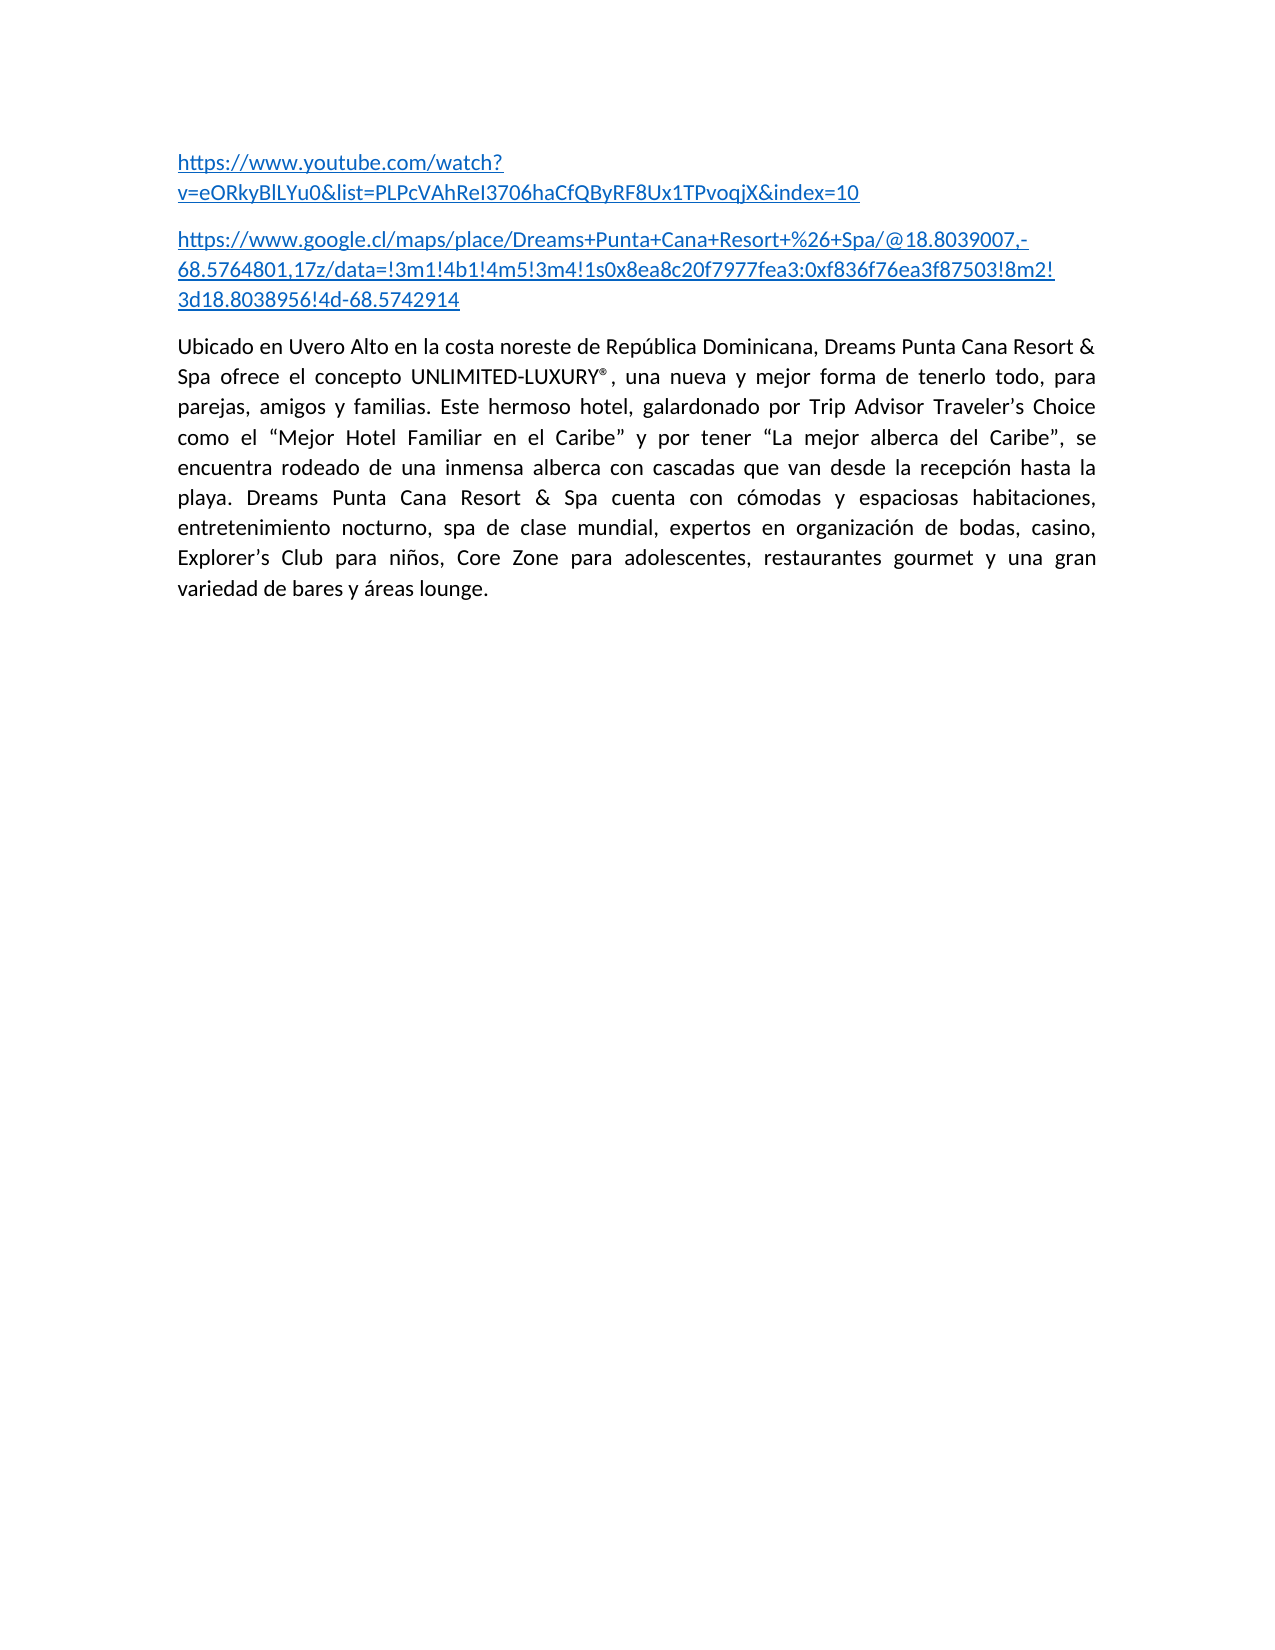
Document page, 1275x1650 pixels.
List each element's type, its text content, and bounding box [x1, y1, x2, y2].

text https://www.youtube.com/watch?v=eORkyBlLYu0&list=PLPcVAhReI3706haCfQByRF8Ux1TPvoqjX&index=10 [177, 148, 1098, 206]
text Ubicado en Uvero Alto en la costa noreste de República Dominicana, Dreams Punta Cana Resort & Spa ofrece el concepto UNLIMITED-LUXURY®, una nueva y mejor forma de tenerlo todo, para parejas, amigos y familias. Este hermoso hotel, galardonado por Trip Advisor Traveler’s Choice como el “Mejor Hotel Familiar en el Caribe” y por tener “La mejor alberca del Caribe”, se encuentra rodeado de una inmensa alberca con cascadas que van desde la recepción hasta la playa. Dreams Punta Cana Resort & Spa cuenta con cómodas y espaciosas habitaciones, entretenimiento nocturno, spa de clase mundial, expertos en organización de bodas, casino, Explorer’s Club para niños, Core Zone para adolescentes, restaurantes gourmet y una gran variedad de bares y áreas lounge. [177, 332, 1098, 602]
text https://www.google.cl/maps/place/Dreams+Punta+Cana+Resort+%26+Spa/@18.8039007,-68.5764801,17z/data=!3m1!4b1!4m5!3m4!1s0x8ea8c20f7977fea3:0xf836f76ea3f87503!8m2!3d18.8038956!4d-68.5742914 [177, 225, 1098, 313]
